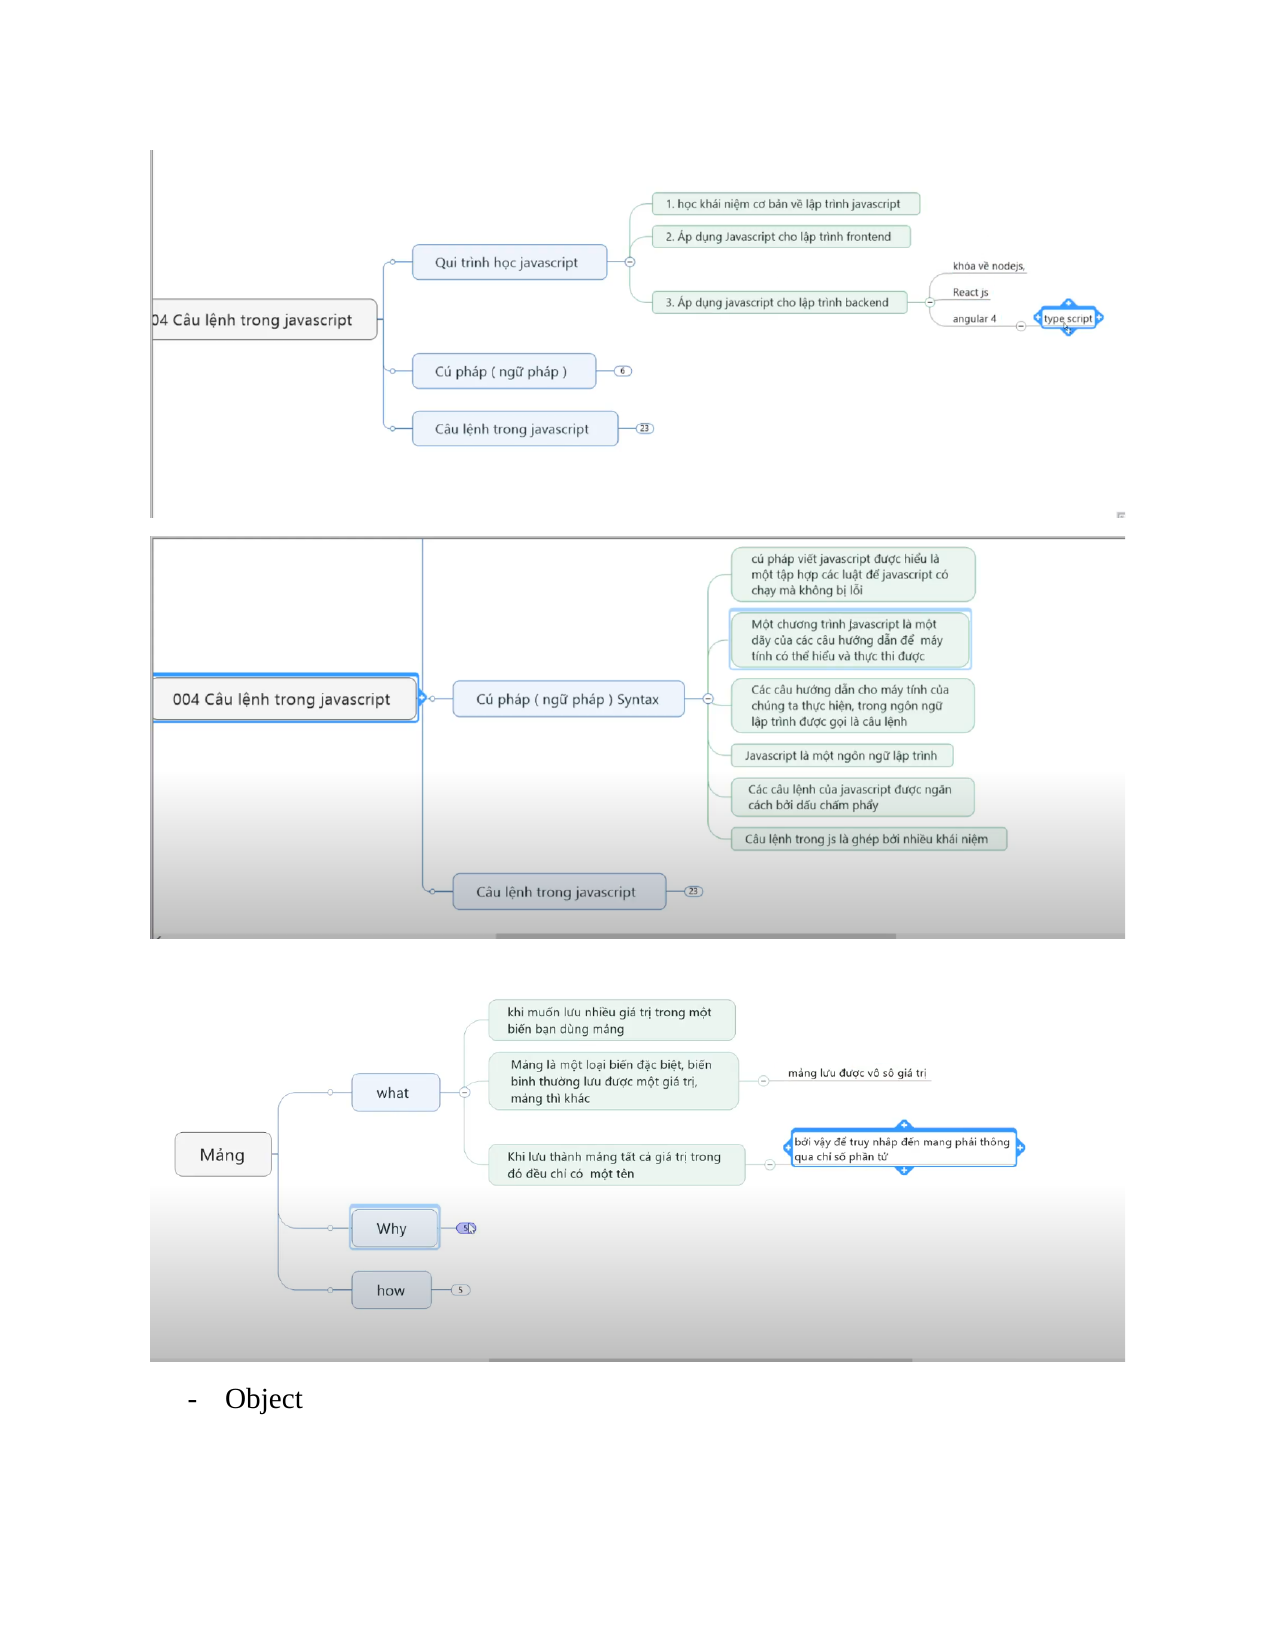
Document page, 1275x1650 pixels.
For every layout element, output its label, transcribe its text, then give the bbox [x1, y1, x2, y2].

picture [150, 958, 1125, 1362]
list Object [187, 1381, 1125, 1414]
picture [150, 536, 1125, 939]
picture [150, 150, 1125, 518]
